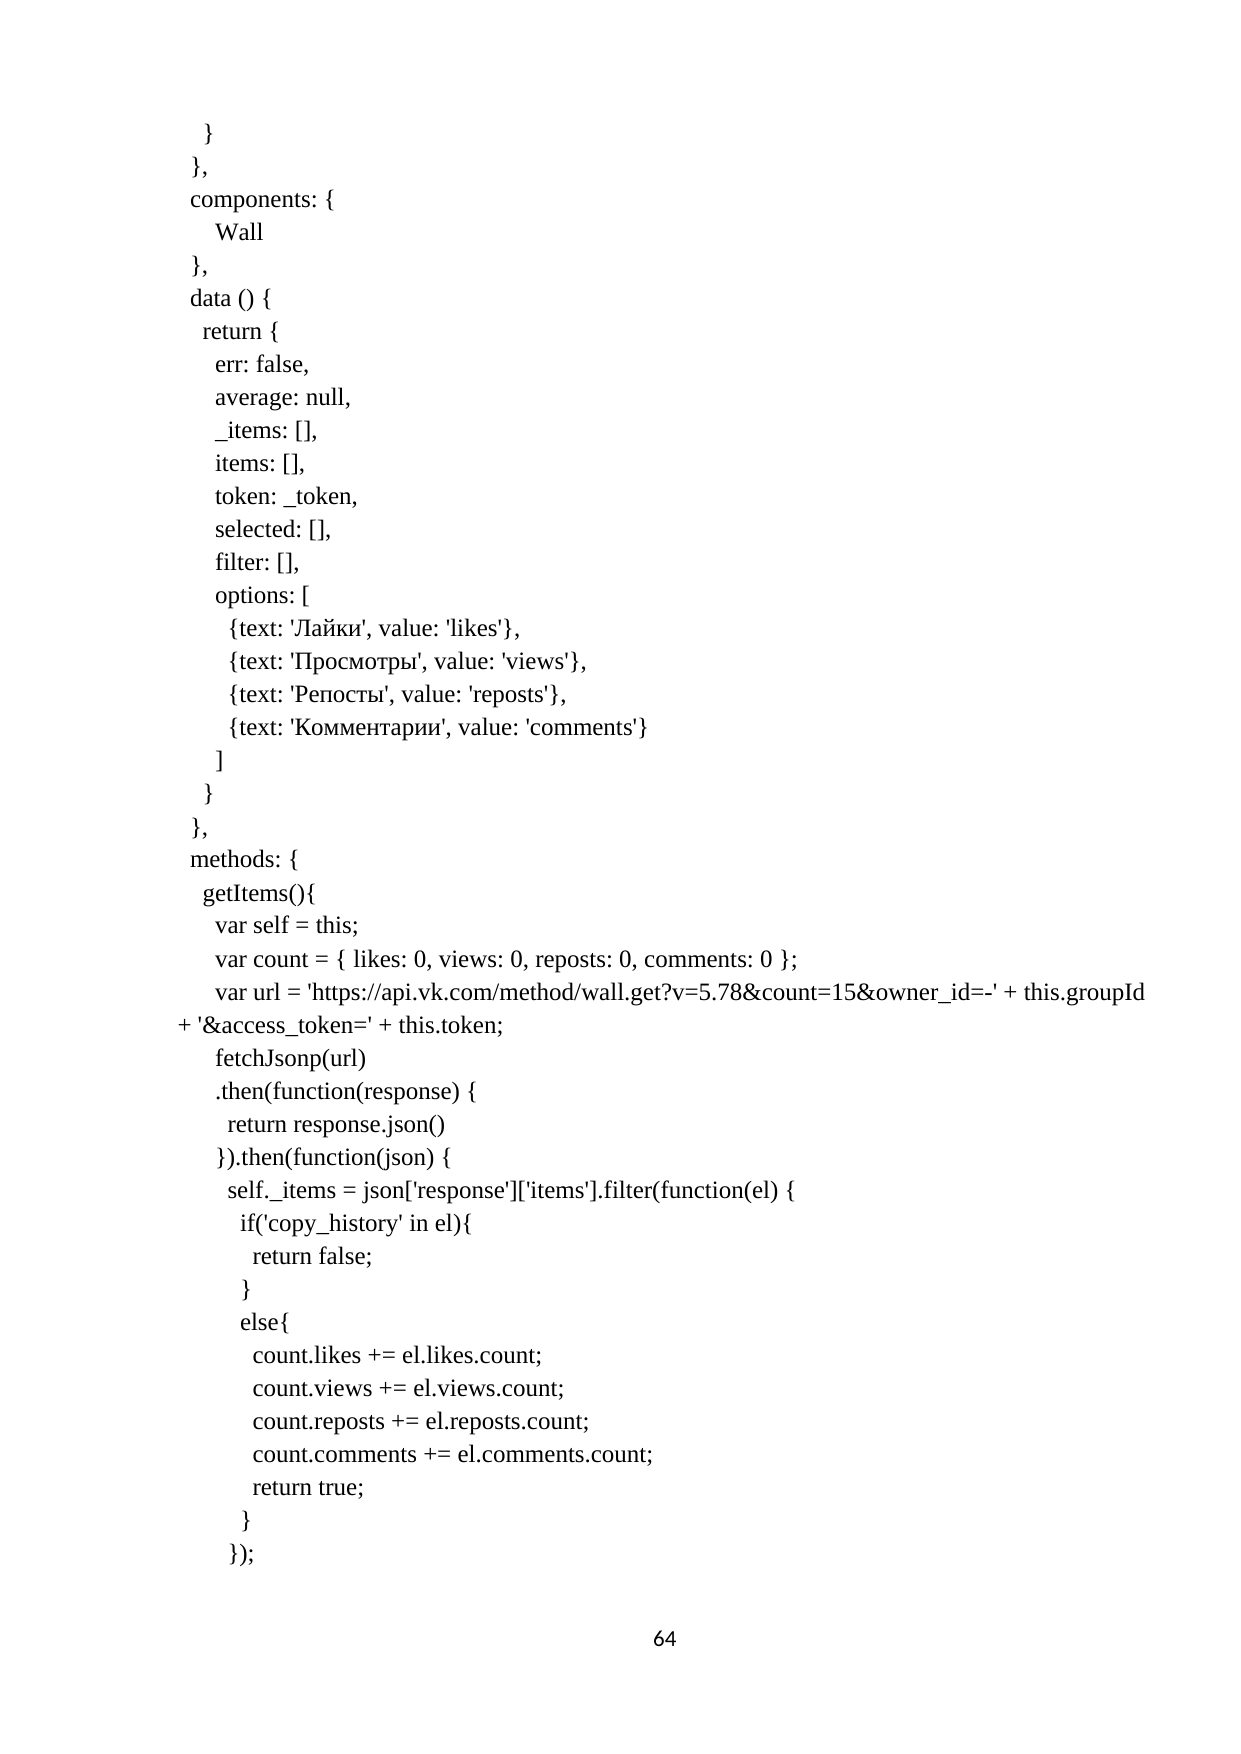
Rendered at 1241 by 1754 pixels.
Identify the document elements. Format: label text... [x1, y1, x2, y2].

text self._items = json['response']['items'].filter(function(el) { [177, 1175, 1152, 1203]
text err: false, [177, 349, 1152, 378]
text filter: [], [177, 547, 1152, 576]
text count.views += el.views.count; [177, 1373, 1152, 1402]
text {text: 'Репосты', value: 'reposts'}, [177, 679, 1152, 708]
text average: null, [177, 382, 1152, 411]
text methods: { [177, 844, 1152, 873]
text .then(function(response) { [177, 1076, 1152, 1104]
text } [177, 778, 1152, 807]
text {text: 'Комментарии', value: 'comments'} [177, 712, 1152, 741]
text options: [ [177, 580, 1152, 609]
text components: { [177, 184, 1152, 213]
text Wall [177, 217, 1152, 246]
text }, [177, 250, 1152, 279]
text }, [177, 812, 1152, 840]
text count.reposts += el.reposts.count; [177, 1406, 1152, 1435]
text } [177, 118, 1152, 147]
text _items: [], [177, 415, 1152, 444]
text count.likes += el.likes.count; [177, 1340, 1152, 1369]
text token: _token, [177, 481, 1152, 510]
text } [177, 1505, 1152, 1534]
text fetchJsonp(url) [177, 1043, 1152, 1071]
text return response.json() [177, 1109, 1152, 1137]
text }).then(function(json) { [177, 1142, 1152, 1171]
text data () { [177, 283, 1152, 312]
text return { [177, 316, 1152, 345]
text var url = 'https://api.vk.com/method/wall.get?v=5.78&count=15&owner_id=-' + this.groupId + '&access_token=' + this.token; [177, 977, 1152, 1038]
text }, [177, 151, 1152, 180]
text selected: [], [177, 514, 1152, 543]
text return false; [177, 1241, 1152, 1269]
text return true; [177, 1472, 1152, 1501]
text {text: 'Просмотры', value: 'views'}, [177, 646, 1152, 675]
text }); [177, 1538, 1152, 1567]
text var count = { likes: 0, views: 0, reposts: 0, comments: 0 }; [177, 944, 1152, 972]
text getItems(){ [177, 878, 1152, 906]
text if('copy_history' in el){ [177, 1208, 1152, 1237]
text items: [], [177, 448, 1152, 477]
text count.comments += el.comments.count; [177, 1439, 1152, 1468]
text {text: 'Лайки', value: 'likes'}, [177, 613, 1152, 642]
text var self = this; [177, 911, 1152, 939]
text else{ [177, 1307, 1152, 1336]
text ] [177, 746, 1152, 774]
text } [177, 1274, 1152, 1303]
